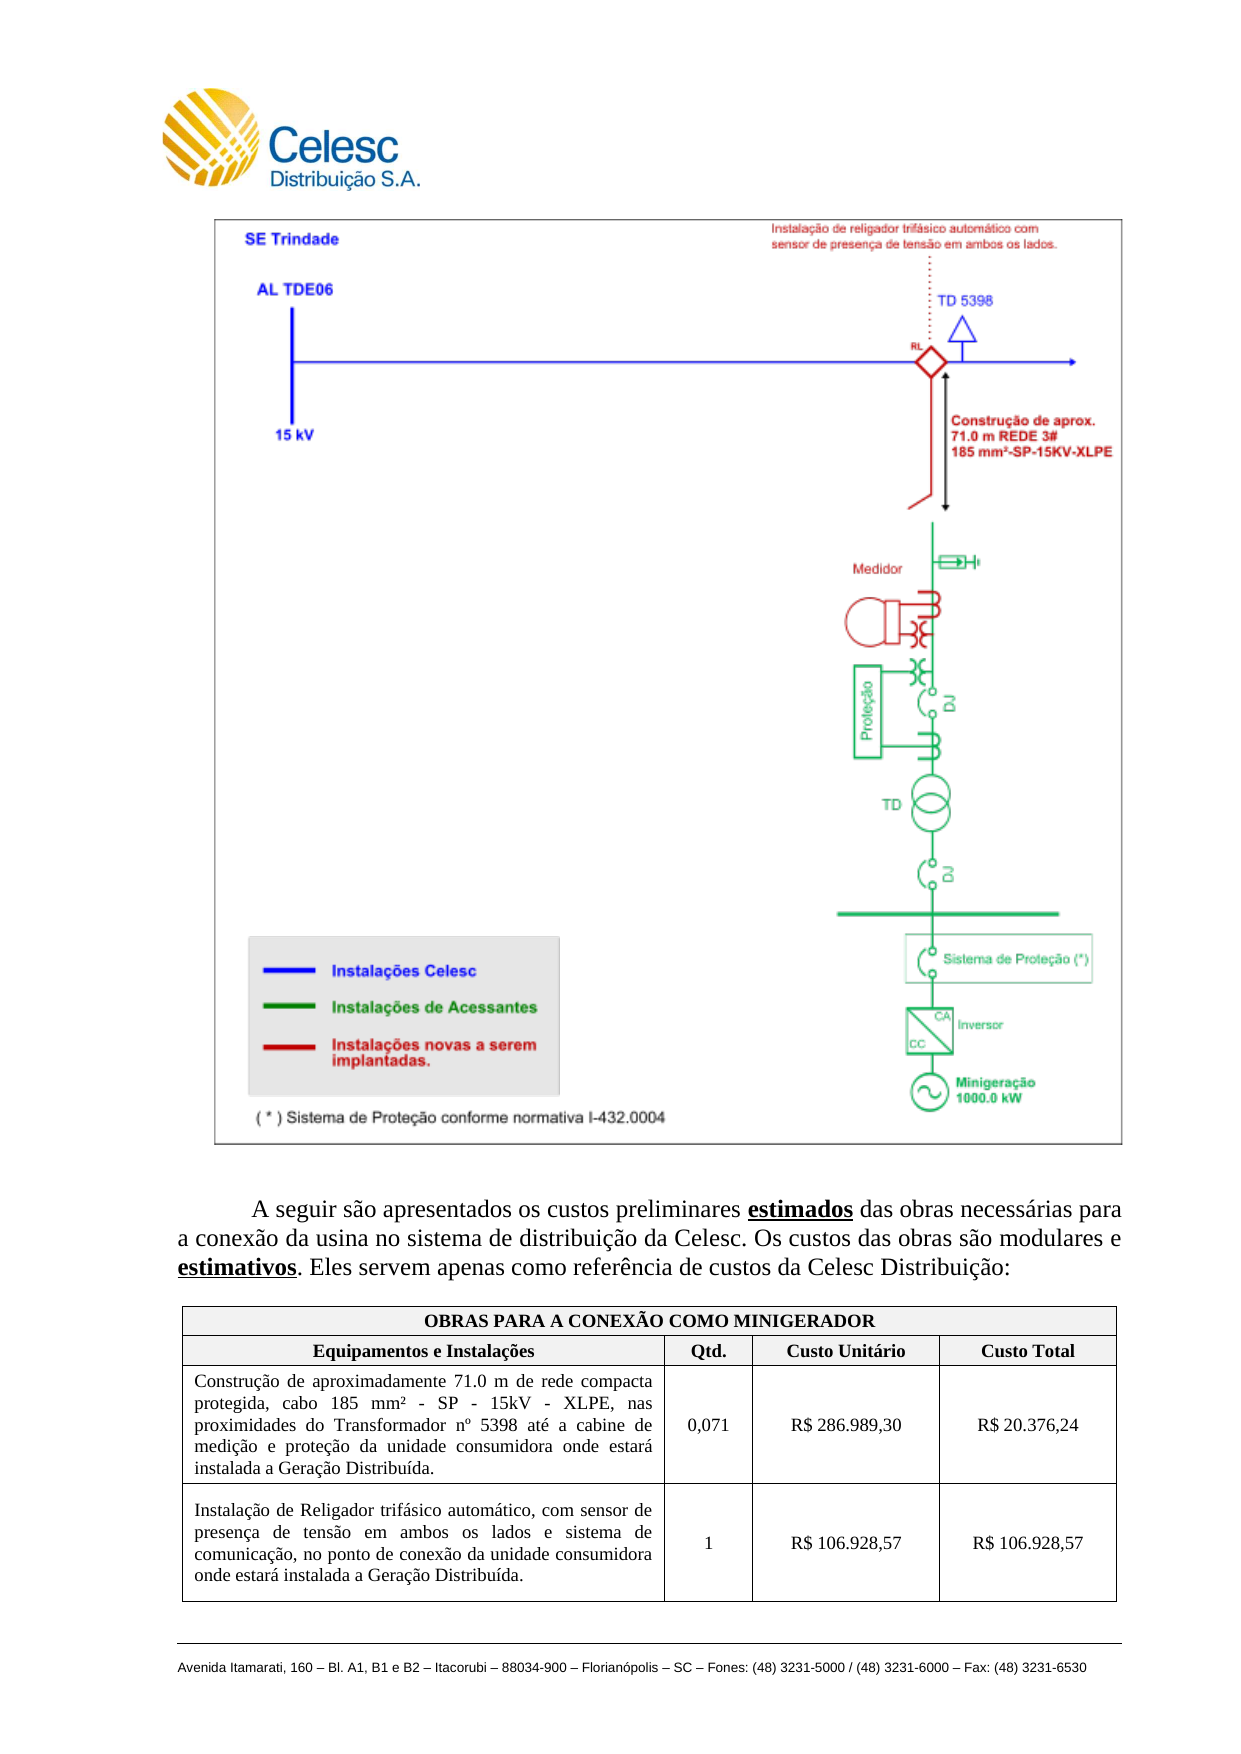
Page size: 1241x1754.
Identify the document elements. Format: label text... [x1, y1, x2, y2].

table_cell Equipamentos e Instalações [183, 1336, 664, 1365]
picture [214, 219, 1123, 1145]
text A seguir são apresentados os custos preliminares estimados das obras necessárias para a conexão da usina no sistema de distribuição da Celesc. Os custos das obras são modulares e estimativos. Eles servem apenas como referência de custos da Celesc Distribuição: [177, 1194, 1122, 1281]
table_cell R$ 286.989,30 [753, 1366, 939, 1483]
table_cell 0,071 [665, 1366, 752, 1483]
table_cell R$ 106.928,57 [940, 1484, 1116, 1601]
picture [162, 88, 420, 191]
table_header OBRAS PARA A CONEXÃO COMO MINIGERADOR [183, 1307, 1116, 1335]
table_cell 1 [665, 1484, 752, 1601]
table_cell Instalação de Religador trifásico automático, com sensor de presença de tensão em ambos os lados e sistema de comunicação, no ponto de conexão da unidade consumidora onde estará instalada a Geração Distribuída. [183, 1484, 664, 1601]
table_cell Custo Total [940, 1336, 1116, 1365]
table_cell Qtd. [665, 1336, 752, 1365]
table_cell Custo Unitário [753, 1336, 939, 1365]
table_cell Construção de aproximadamente 71.0 m de rede compacta protegida, cabo 185 mm² - SP - 15kV - XLPE, nas proximidades do Transformador nº 5398 até a cabine de medição e proteção da unidade consumidora onde estará instalada a Geração Distribuída. [183, 1366, 664, 1483]
table_cell R$ 106.928,57 [753, 1484, 939, 1601]
table_cell R$ 20.376,24 [940, 1366, 1116, 1483]
